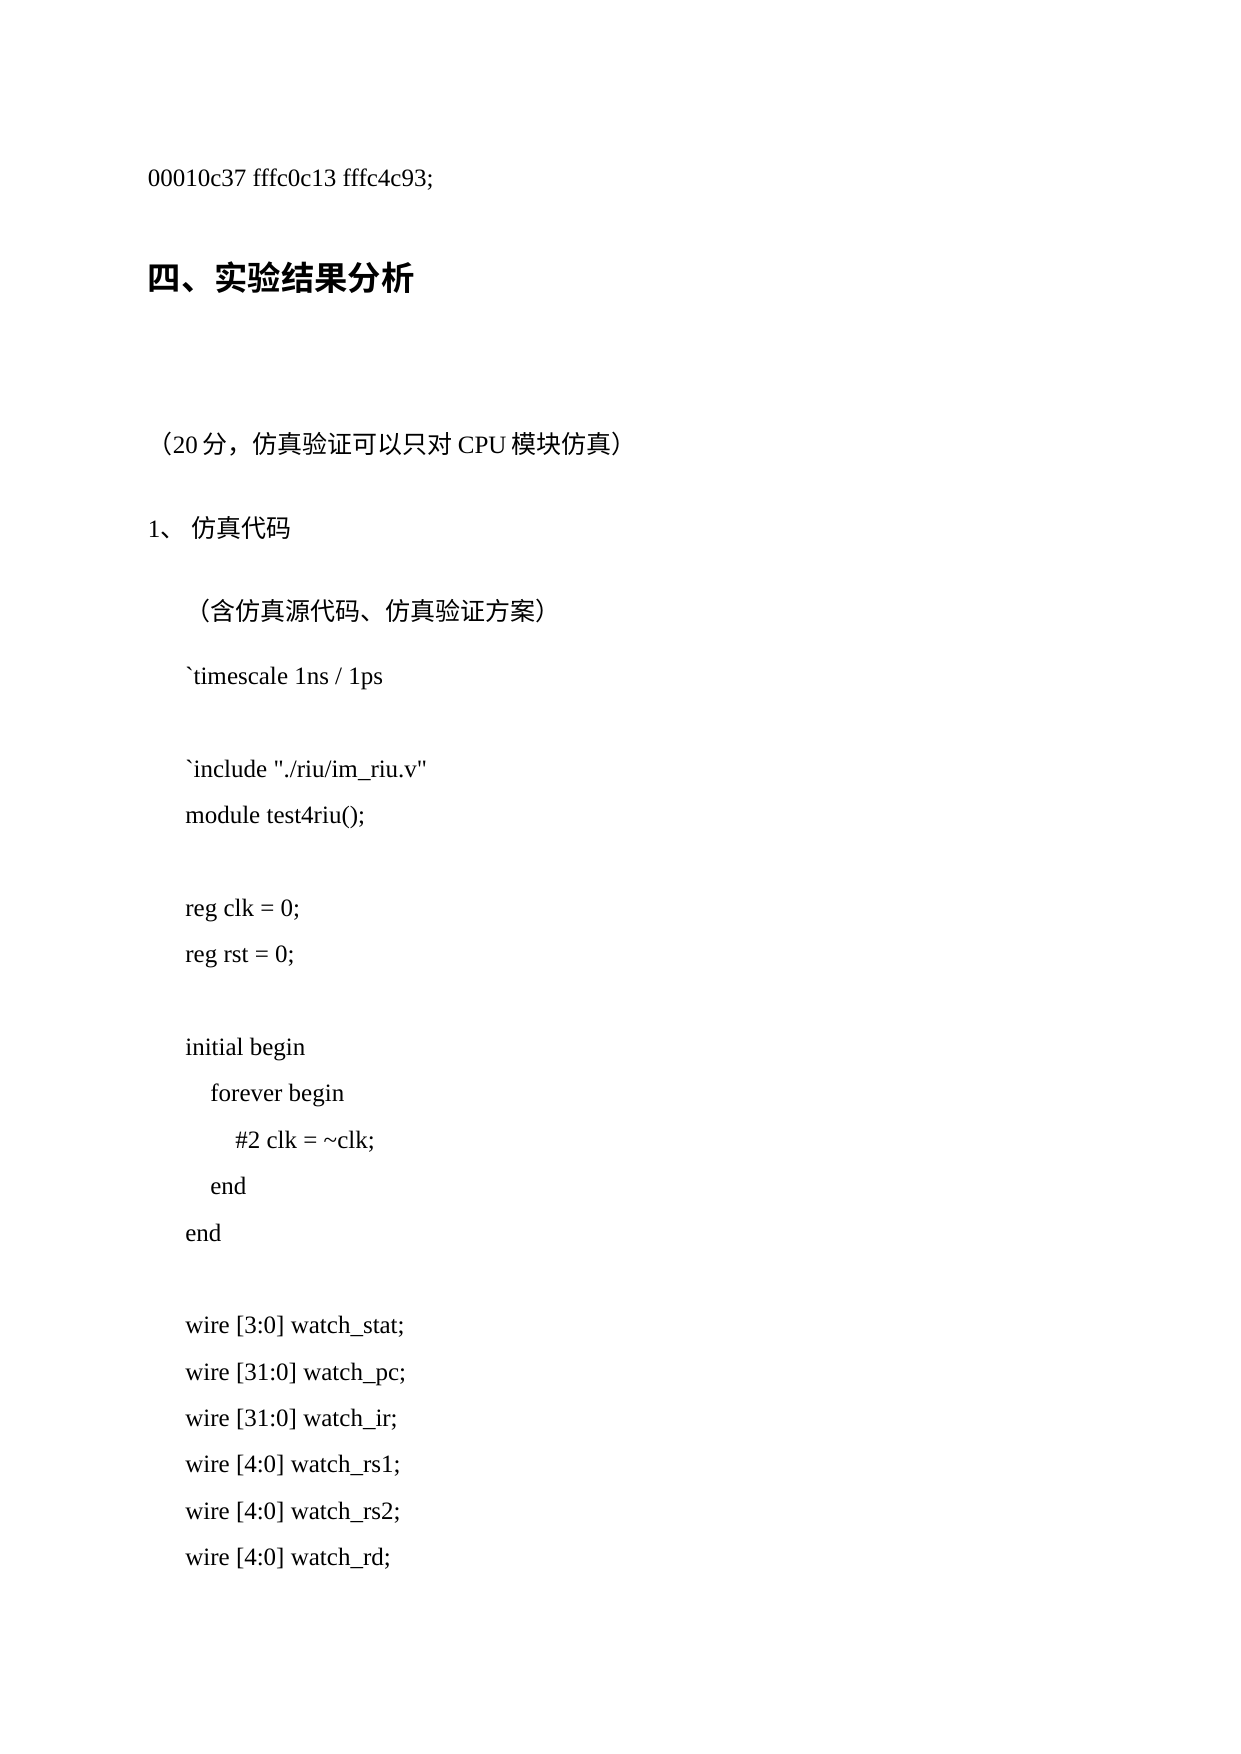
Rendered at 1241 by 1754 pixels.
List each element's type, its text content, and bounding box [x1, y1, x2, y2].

text end [185, 1216, 1092, 1249]
text end [185, 1170, 1092, 1202]
text reg rst = 0; [185, 938, 1092, 971]
text initial begin [185, 1031, 1092, 1063]
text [148, 162, 1092, 194]
text `timescale 1ns / 1ps [185, 660, 1092, 692]
list 仿真代码 [148, 494, 1092, 559]
text wire [3:0] watch_stat; [185, 1309, 1092, 1341]
text #2 clk = ~clk; [185, 1123, 1092, 1156]
text module test4riu(); [185, 799, 1092, 832]
text wire [31:0] watch_ir; [185, 1402, 1092, 1434]
text wire [31:0] watch_pc; [185, 1355, 1092, 1388]
text forever begin [185, 1077, 1092, 1110]
text wire [4:0] watch_rs1; [185, 1448, 1092, 1481]
text wire [4:0] watch_rd; [185, 1541, 1092, 1573]
text reg clk = 0; [185, 892, 1092, 924]
text wire [4:0] watch_rs2; [185, 1494, 1092, 1527]
text `include "./riu/im_riu.v" [185, 753, 1092, 785]
subtitle 四、实验结果分析 [148, 244, 1092, 309]
text （含仿真源代码、仿真验证方案） [185, 577, 1092, 642]
text （20分，仿真验证可以只对CPU模块仿真） [148, 411, 1092, 476]
